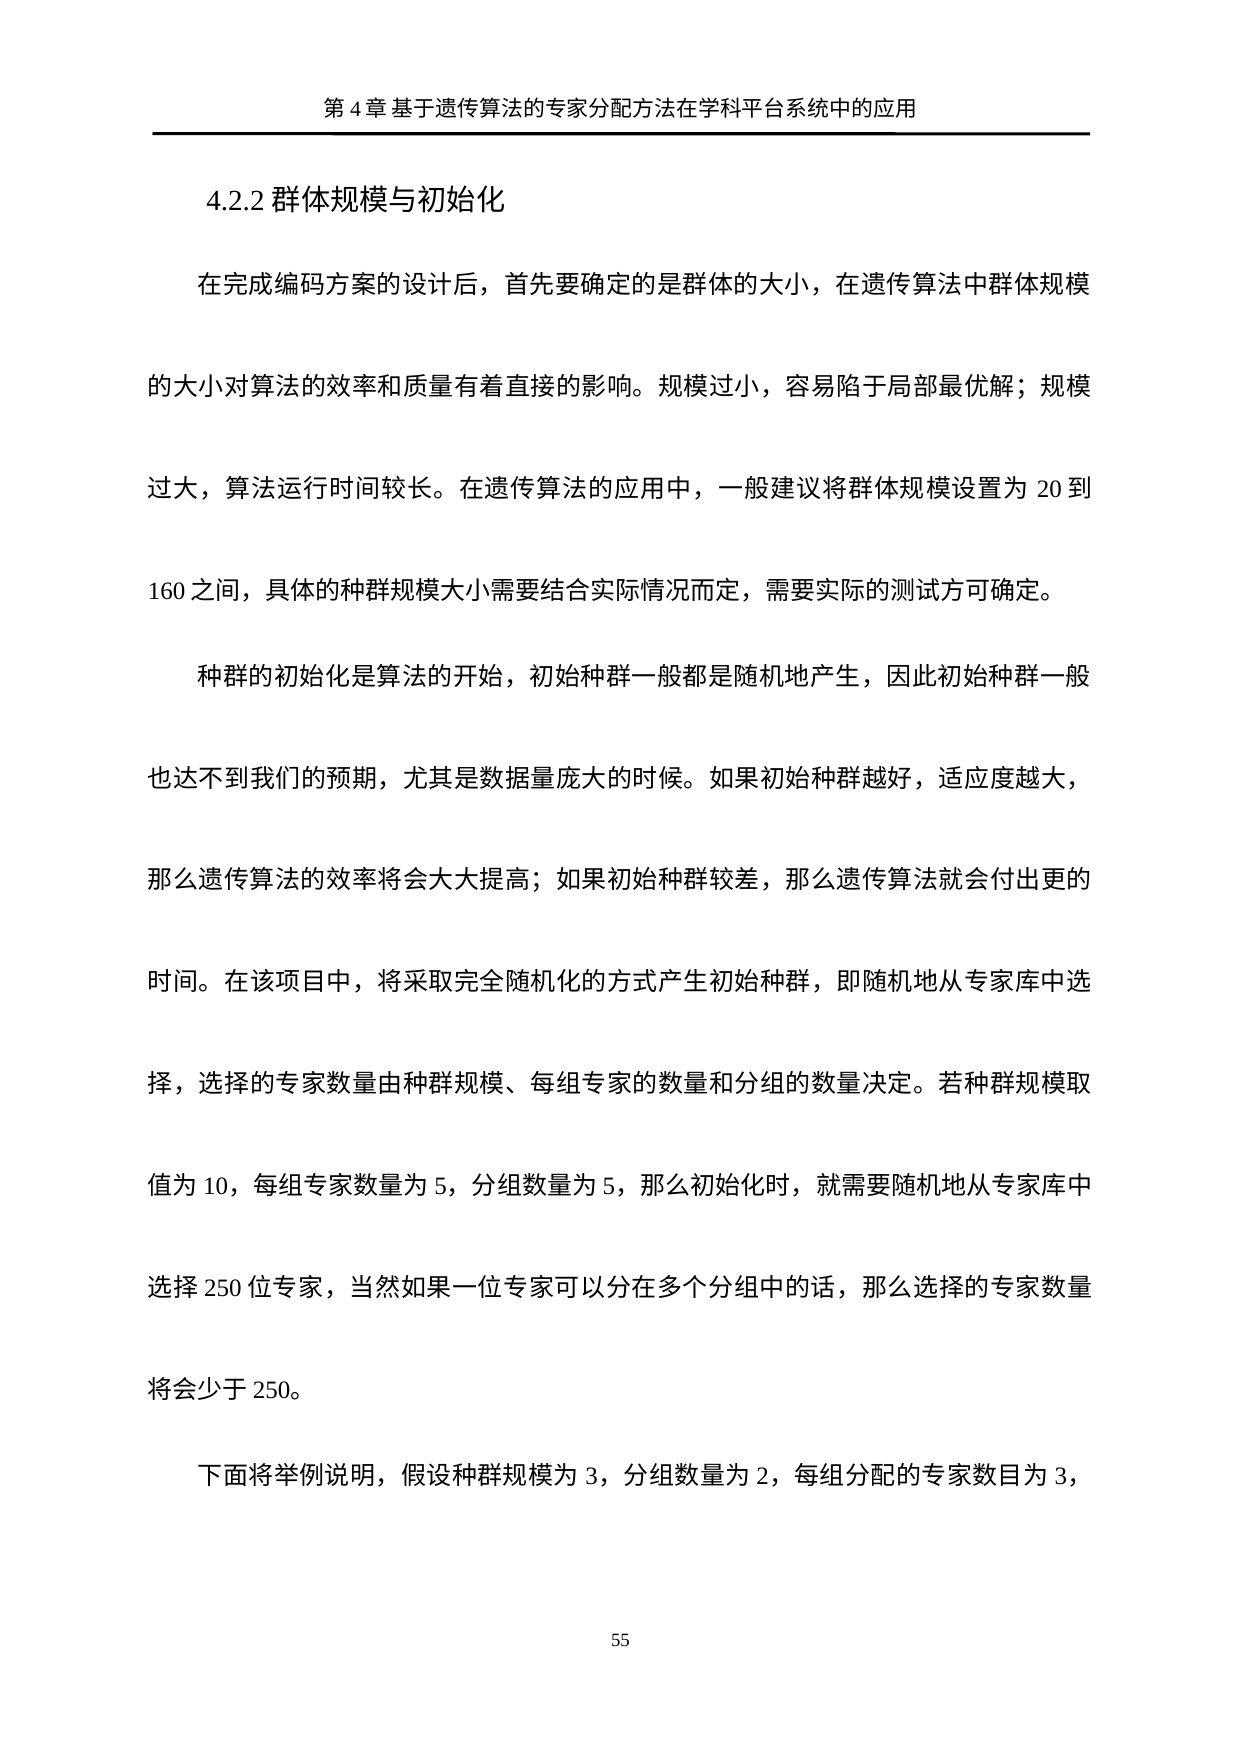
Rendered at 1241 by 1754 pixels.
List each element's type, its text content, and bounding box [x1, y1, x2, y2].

text 种群的初始化是算法的开始，初始种群一般都是随机地产生，因此初始种群一般也达不到我们的预期，尤其是数据量庞大的时候。如果初始种群越好，适应度越大，那么遗传算法的效率将会大大提高；如果初始种群较差，那么遗传算法就会付出更的时间。在该项目中，将采取完全随机化的方式产生初始种群，即随机地从专家库中选择，选择的专家数量由种群规模、每组专家的数量和分组的数量决定。若种群规模取值为10，每组专家数量为5，分组数量为5，那么初始化时，就需要随机地从专家库中选择250位专家，当然如果一位专家可以分在多个分组中的话，那么选择的专家数量将会少于250。 [148, 640, 1092, 1421]
subtitle 4.2.2 群体规模与初始化 [148, 164, 1092, 232]
text 在完成编码方案的设计后，首先要确定的是群体的大小，在遗传算法中群体规模的大小对算法的效率和质量有着直接的影响。规模过小，容易陷于局部最优解；规模过大，算法运行时间较长。在遗传算法的应用中，一般建议将群体规模设置为20到160之间，具体的种群规模大小需要结合实际情况而定，需要实际的测试方可确定。 [148, 249, 1092, 622]
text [148, 1439, 1092, 1507]
